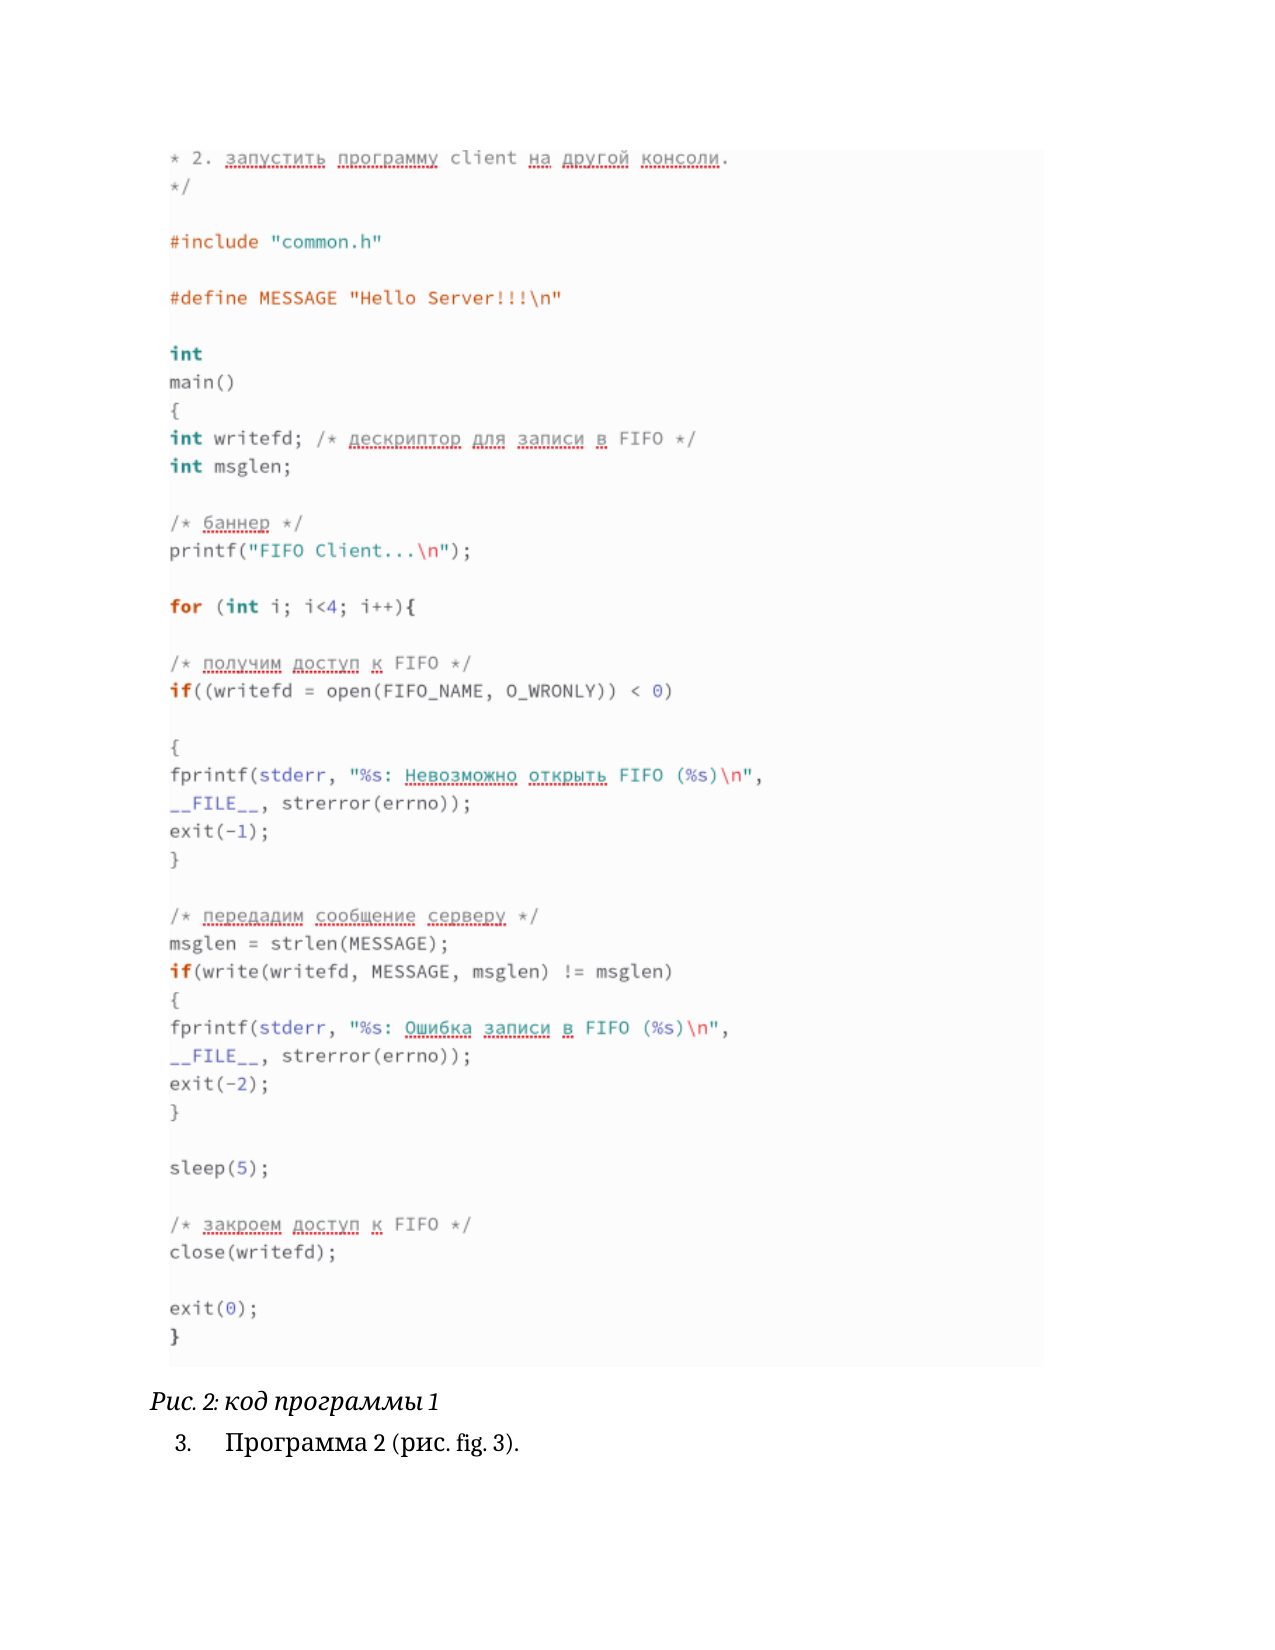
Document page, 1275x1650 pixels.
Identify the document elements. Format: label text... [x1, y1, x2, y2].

list Программа 2 (рис. fig. 3). [175, 1429, 1125, 1458]
text Рис. 2: код программы 1 [150, 1388, 1125, 1417]
picture [168, 150, 1044, 1367]
